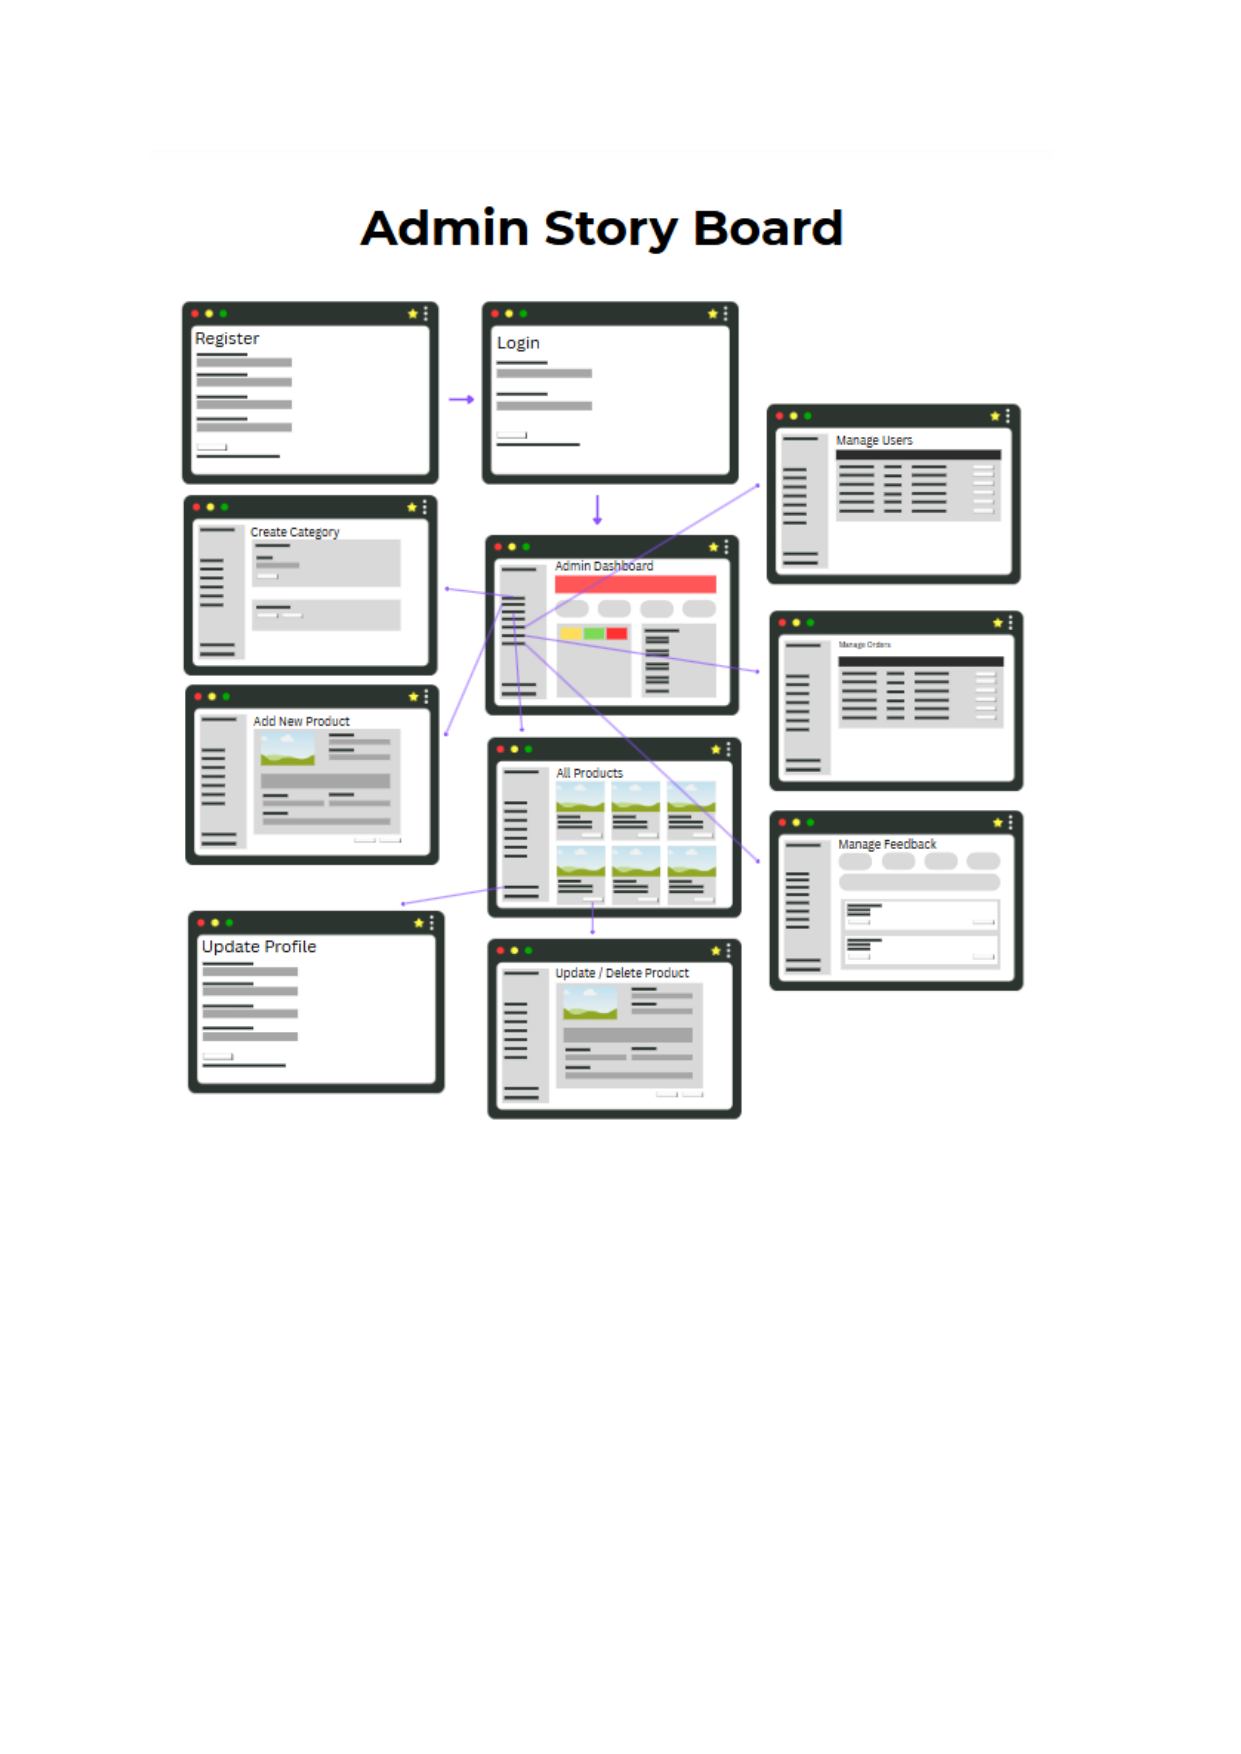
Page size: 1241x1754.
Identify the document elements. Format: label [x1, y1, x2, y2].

picture [150, 150, 1053, 1139]
